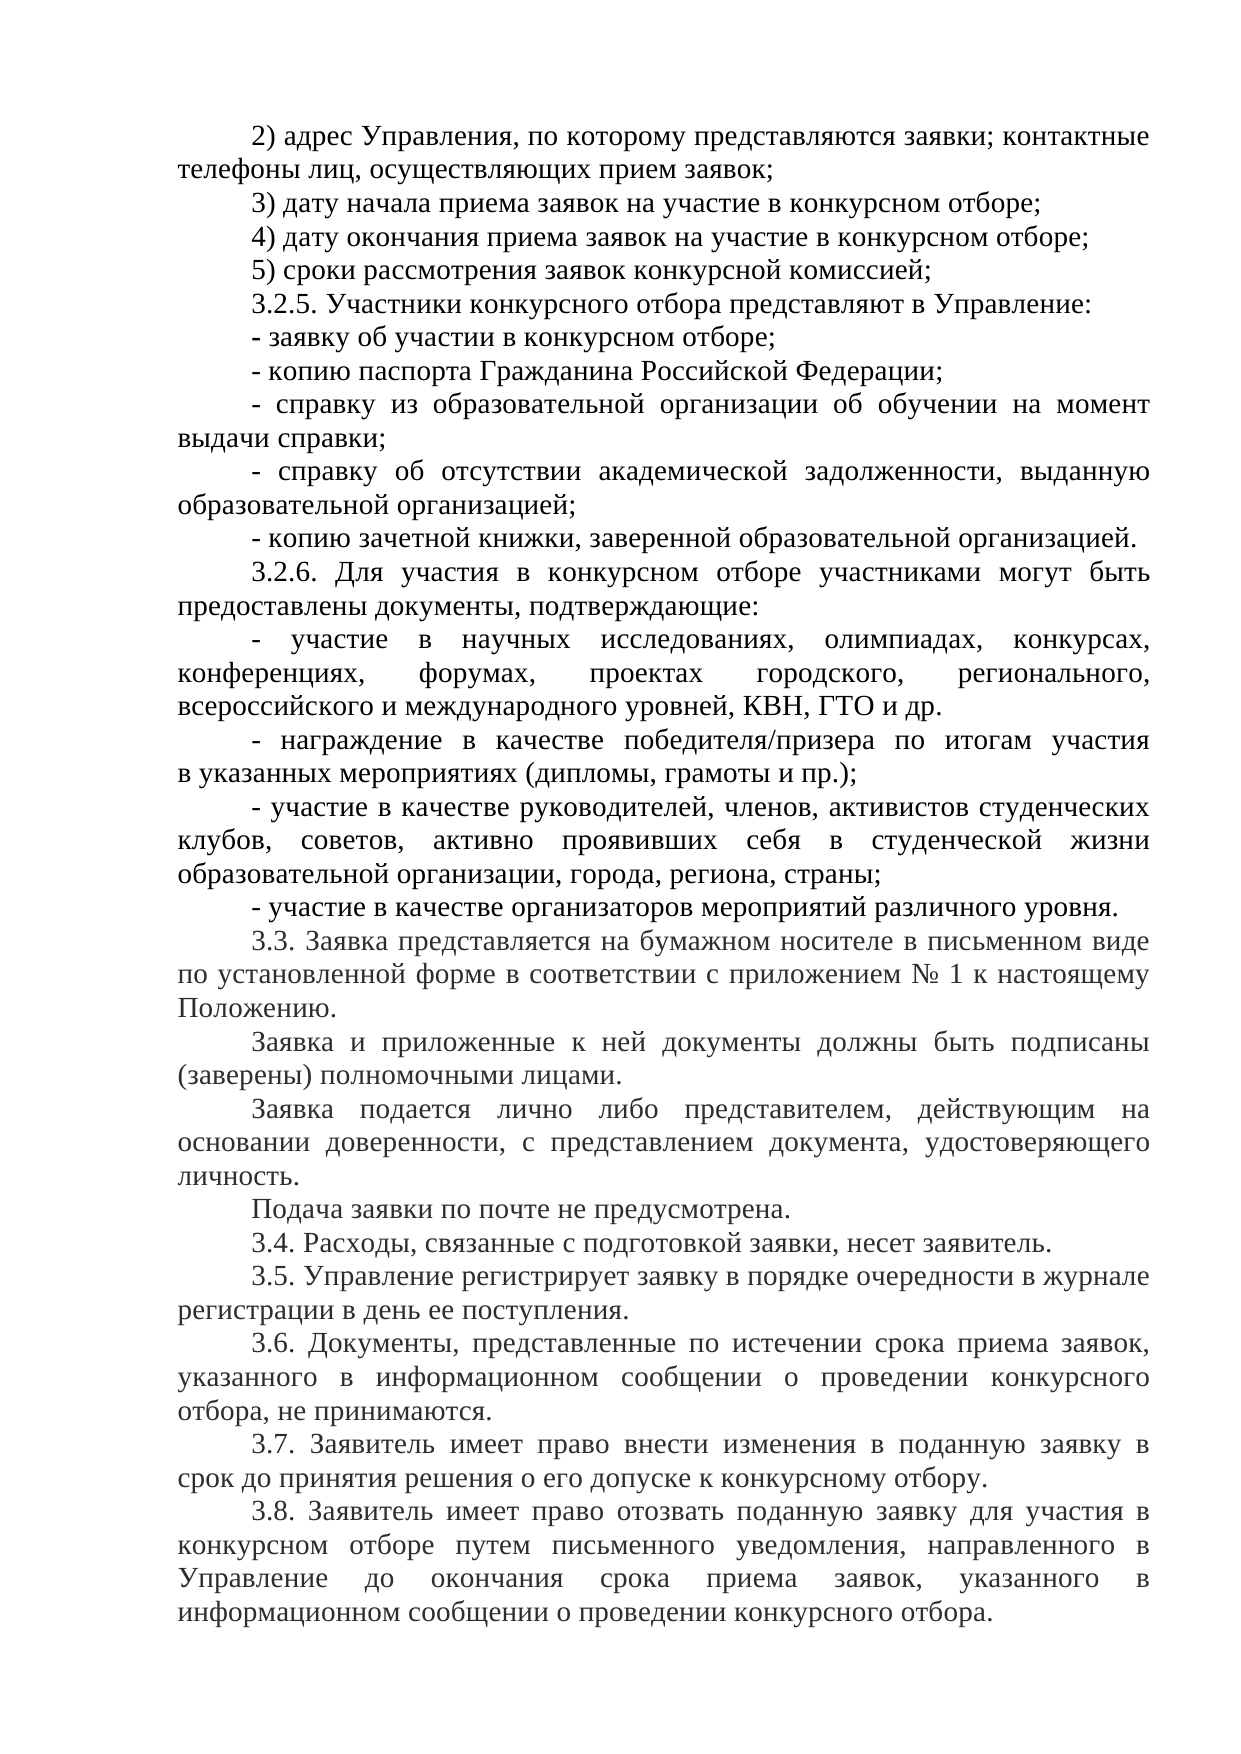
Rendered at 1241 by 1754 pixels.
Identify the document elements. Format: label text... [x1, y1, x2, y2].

text 5) сроки рассмотрения заявок конкурсной комиссией; [177, 252, 1152, 286]
text - участие в качестве руководителей, членов, активистов студенческих клубов, советов, активно проявивших себя в студенческой жизни образовательной организации, города, региона, страны; [177, 789, 1152, 889]
text - справку из образовательной организации об обучении на момент выдачи справки; [177, 386, 1152, 453]
text 3.6. Документы, представленные по истечении срока приема заявок, указанного в информационном сообщении о проведении конкурсного отбора, не принимаются. [177, 1326, 1152, 1426]
text 3.5. Управление регистрирует заявку в порядке очередности в журнале регистрации в день ее поступления. [177, 1258, 1152, 1326]
text - участие в научных исследованиях, олимпиадах, конкурсах, конференциях, форумах, проектах городского, регионального, всероссийского и международного уровней, КВН, ГТО и др. [177, 621, 1152, 722]
text 3.8. Заявитель имеет право отозвать поданную заявку для участия в конкурсном отборе путем письменного уведомления, направленного в Управление до окончания срока приема заявок, указанного в информационном сообщении о проведении конкурсного отбора. [177, 1493, 1152, 1627]
text 3.7. Заявитель имеет право внести изменения в поданную заявку в срок до принятия решения о его допуске к конкурсному отбору. [177, 1426, 1152, 1493]
text - копию зачетной книжки, заверенной образовательной организацией. [177, 521, 1152, 554]
text 3.2.5. Участники конкурсного отбора представляют в Управление: [177, 286, 1152, 319]
text - копию паспорта Гражданина Российской Федерации; [177, 353, 1152, 386]
text - справку об отсутствии академической задолженности, выданную образовательной организацией; [177, 453, 1152, 521]
text 2) адрес Управления, по которому представляются заявки; контактные телефоны лиц, осуществляющих прием заявок; [177, 118, 1152, 185]
text 3.4. Расходы, связанные с подготовкой заявки, несет заявитель. [177, 1225, 1152, 1258]
text Заявка и приложенные к ней документы должны быть подписаны (заверены) полномочными лицами. [177, 1024, 1152, 1091]
text 3.2.6. Для участия в конкурсном отборе участниками могут быть предоставлены документы, подтверждающие: [177, 554, 1152, 621]
text - участие в качестве организаторов мероприятий различного уровня. [177, 889, 1152, 923]
text Подача заявки по почте не предусмотрена. [177, 1191, 1152, 1225]
text - награждение в качестве победителя/призера по итогам участия в указанных мероприятиях (дипломы, грамоты и пр.); [177, 722, 1152, 789]
text 3) дату начала приема заявок на участие в конкурсном отборе; [177, 185, 1152, 219]
text 3.3. Заявка представляется на бумажном носителе в письменном виде по установленной форме в соответствии с приложением № 1 к настоящему Положению. [177, 923, 1152, 1024]
text Заявка подается лично либо представителем, действующим на основании доверенности, с представлением документа, удостоверяющего личность. [177, 1091, 1152, 1191]
text - заявку об участии в конкурсном отборе; [177, 319, 1152, 353]
text 4) дату окончания приема заявок на участие в конкурсном отборе; [177, 219, 1152, 252]
